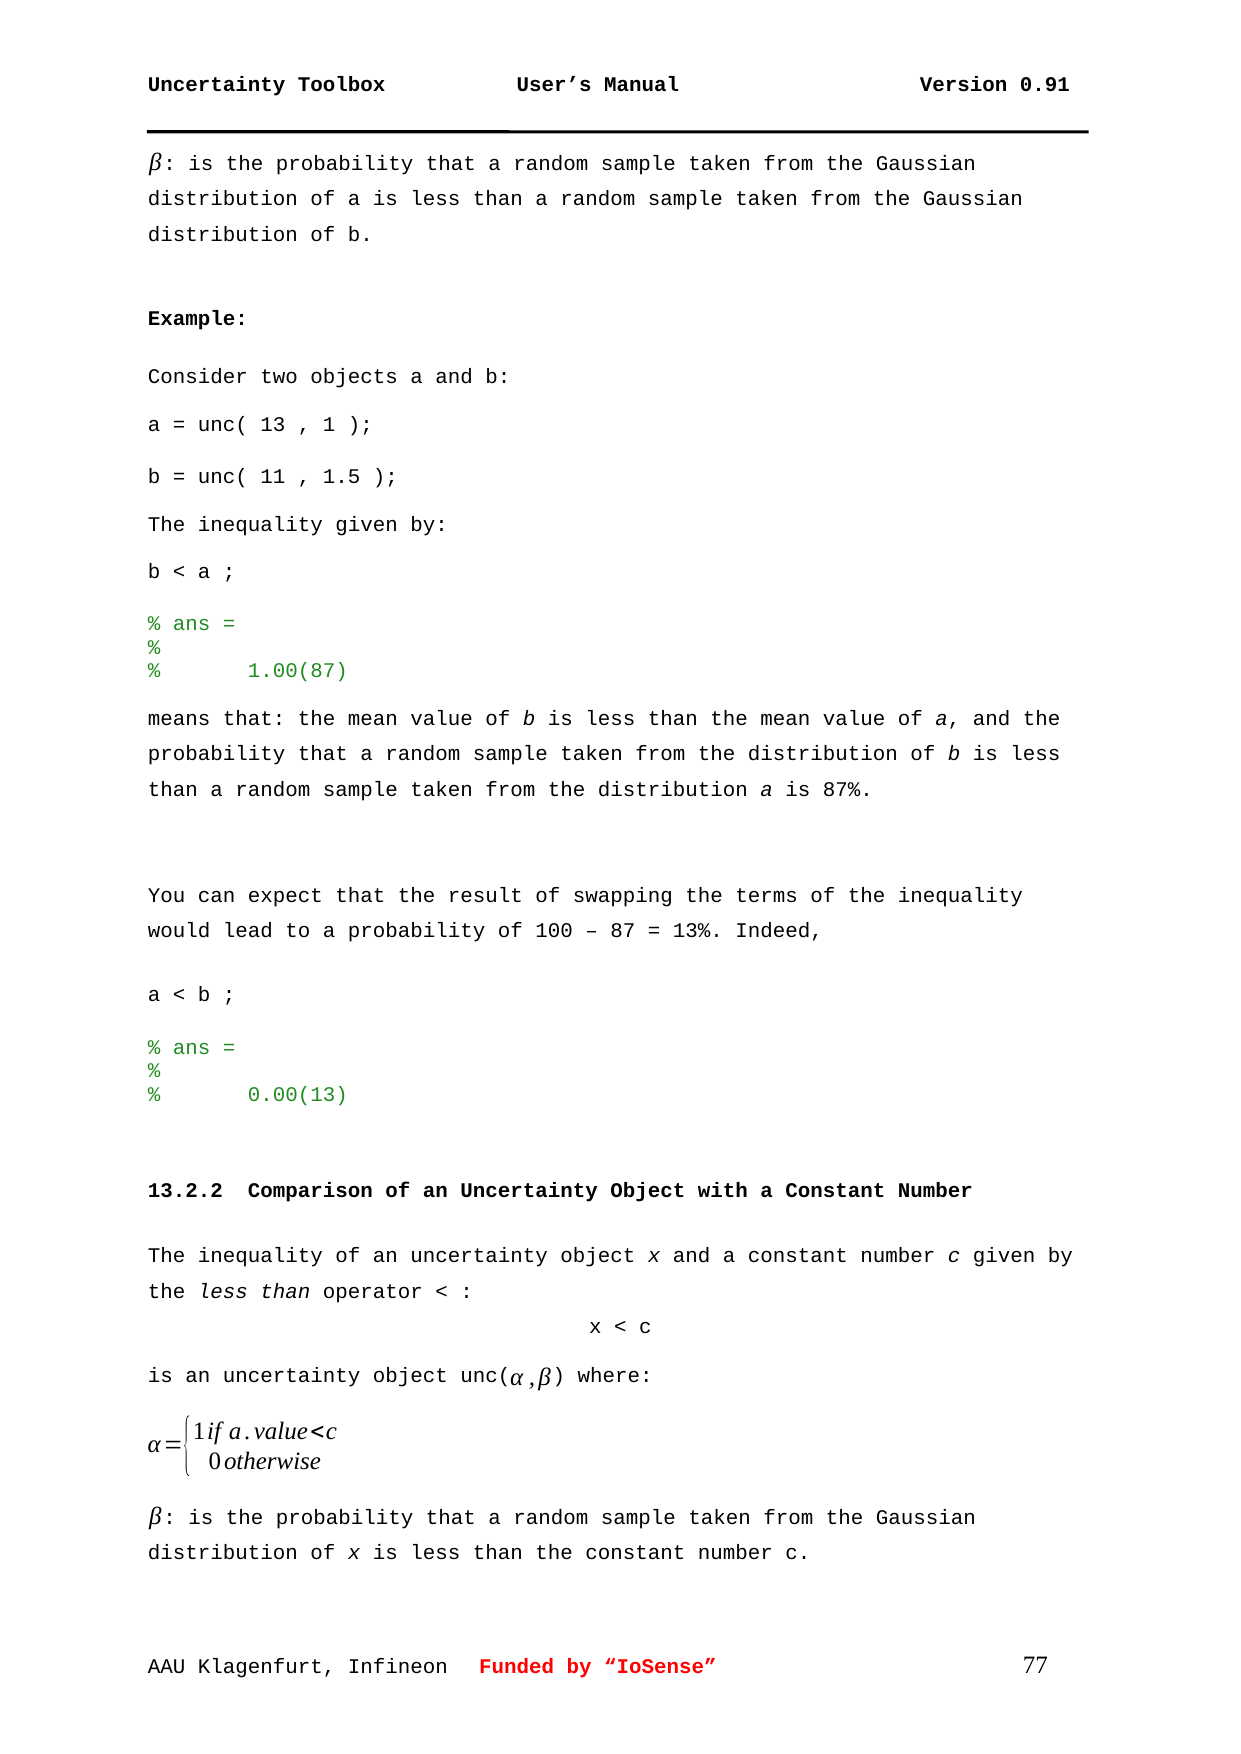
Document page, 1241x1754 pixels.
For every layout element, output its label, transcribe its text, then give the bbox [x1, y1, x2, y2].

text % ans = [148, 1037, 1092, 1061]
text a = unc( 13 , 1 ); [148, 414, 1092, 437]
text : is the probability that a random sample taken from the Gaussian distribution of a is less than a random sample taken from the Gaussian distribution of b. [148, 148, 1092, 247]
text % 0.00(13) [148, 1084, 1092, 1108]
text Consider two objects a and b: [148, 367, 1092, 390]
subtitle Example: [148, 308, 1092, 332]
subtitle Comparison of an Uncertainty Object with a Constant Number [148, 1180, 1092, 1204]
text x < c [148, 1316, 1092, 1340]
text You can expect that the result of swapping the terms of the inequality would lead to a probability of 100 – 87 = 13%. Indeed, [148, 885, 1092, 944]
text : is the probability that a random sample taken from the Gaussian distribution of x is less than the constant number c. [148, 1502, 1092, 1566]
text The inequality given by: [148, 513, 1092, 537]
text means that: the mean value of b is less than the mean value of a, and the probability that a random sample taken from the distribution of b is less than a random sample taken from the distribution a is 87%. [148, 708, 1092, 802]
text b < a ; [148, 561, 1092, 584]
text % 1.00(87) [148, 661, 1092, 684]
text % ans = [148, 613, 1092, 637]
text The inequality of an uncertainty object x and a constant number c given by the less than operator < : [148, 1245, 1092, 1304]
text is an uncertainty object unc() where: [148, 1363, 1092, 1391]
text % [148, 1061, 1092, 1084]
text a < b ; [148, 984, 1092, 1008]
text b = unc( 11 , 1.5 ); [148, 466, 1092, 490]
text % [148, 637, 1092, 661]
